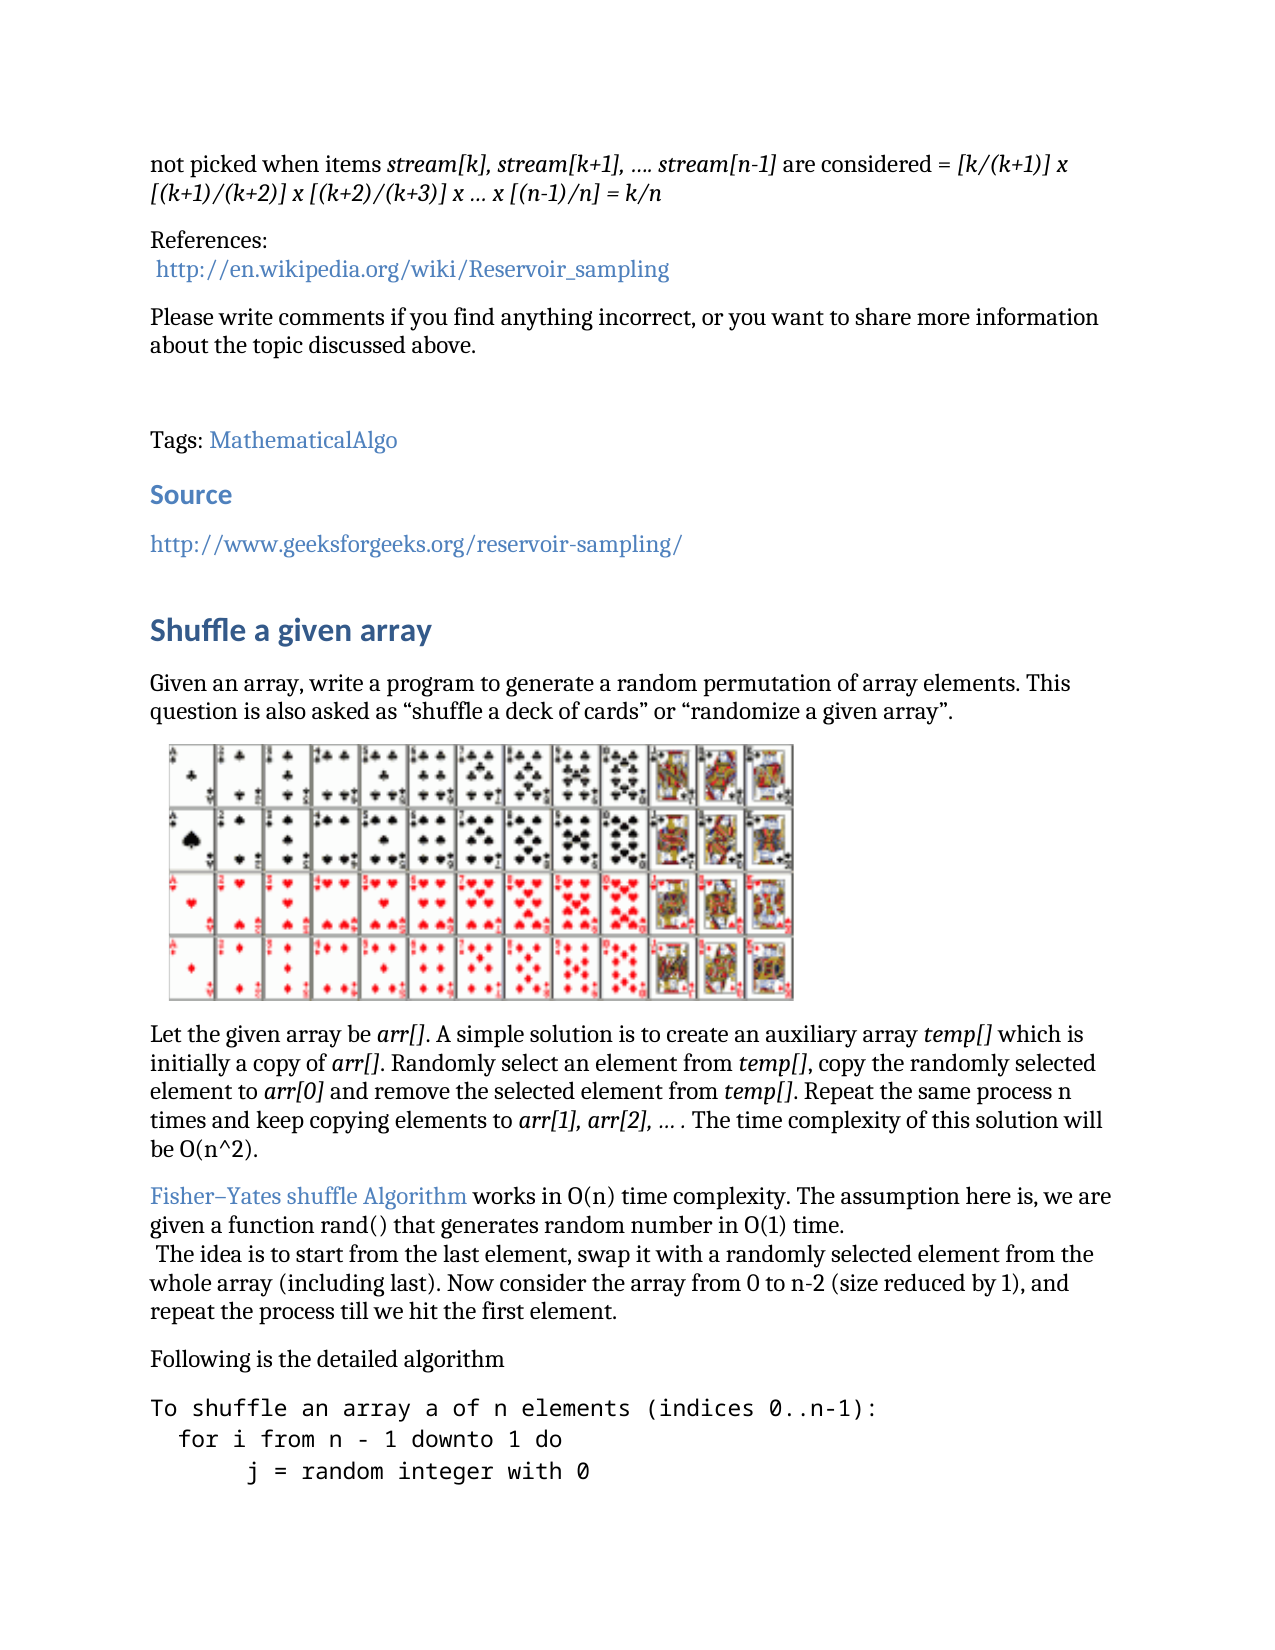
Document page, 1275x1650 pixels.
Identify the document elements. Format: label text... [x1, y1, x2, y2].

subtitle Source [150, 476, 1125, 511]
text Fisher–Yates shuffle Algorithm works in O(n) time complexity. The assumption here is, we are given a function rand() that generates random number in O(1) time. The idea is to start from the last element, swap it with a randomly selected element from the whole array (including last). Now consider the array from 0 to n-2 (size reduced by 1), and repeat the process till we hit the first element. [150, 1182, 1125, 1326]
text Please write comments if you find anything incorrect, or you want to share more information about the topic discussed above. [150, 302, 1125, 360]
picture [168, 744, 794, 1001]
text Let the given array be arr[]. A simple solution is to create an auxiliary array temp[] which is initially a copy of arr[]. Randomly select an element from temp[], copy the randomly selected element to arr[0] and remove the selected element from temp[]. Repeat the same process n times and keep copying elements to arr[1], arr[2], … . The time complexity of this solution will be O(n^2). [150, 1020, 1125, 1163]
text http://www.geeksforgeeks.org/reservoir-sampling/ [150, 530, 1125, 559]
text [150, 1392, 1125, 1486]
text Following is the detailed algorithm [150, 1345, 1125, 1373]
subtitle Shuffle a given array [150, 609, 1125, 650]
text Tags: MathematicalAlgo [150, 426, 1125, 455]
text References: http://en.wikipedia.org/wiki/Reservoir_sampling [150, 226, 1125, 284]
text Given an array, write a program to generate a random permutation of array elements. This question is also asked as “shuffle a deck of cards” or “randomize a given array”. [150, 668, 1125, 726]
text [150, 150, 1125, 207]
